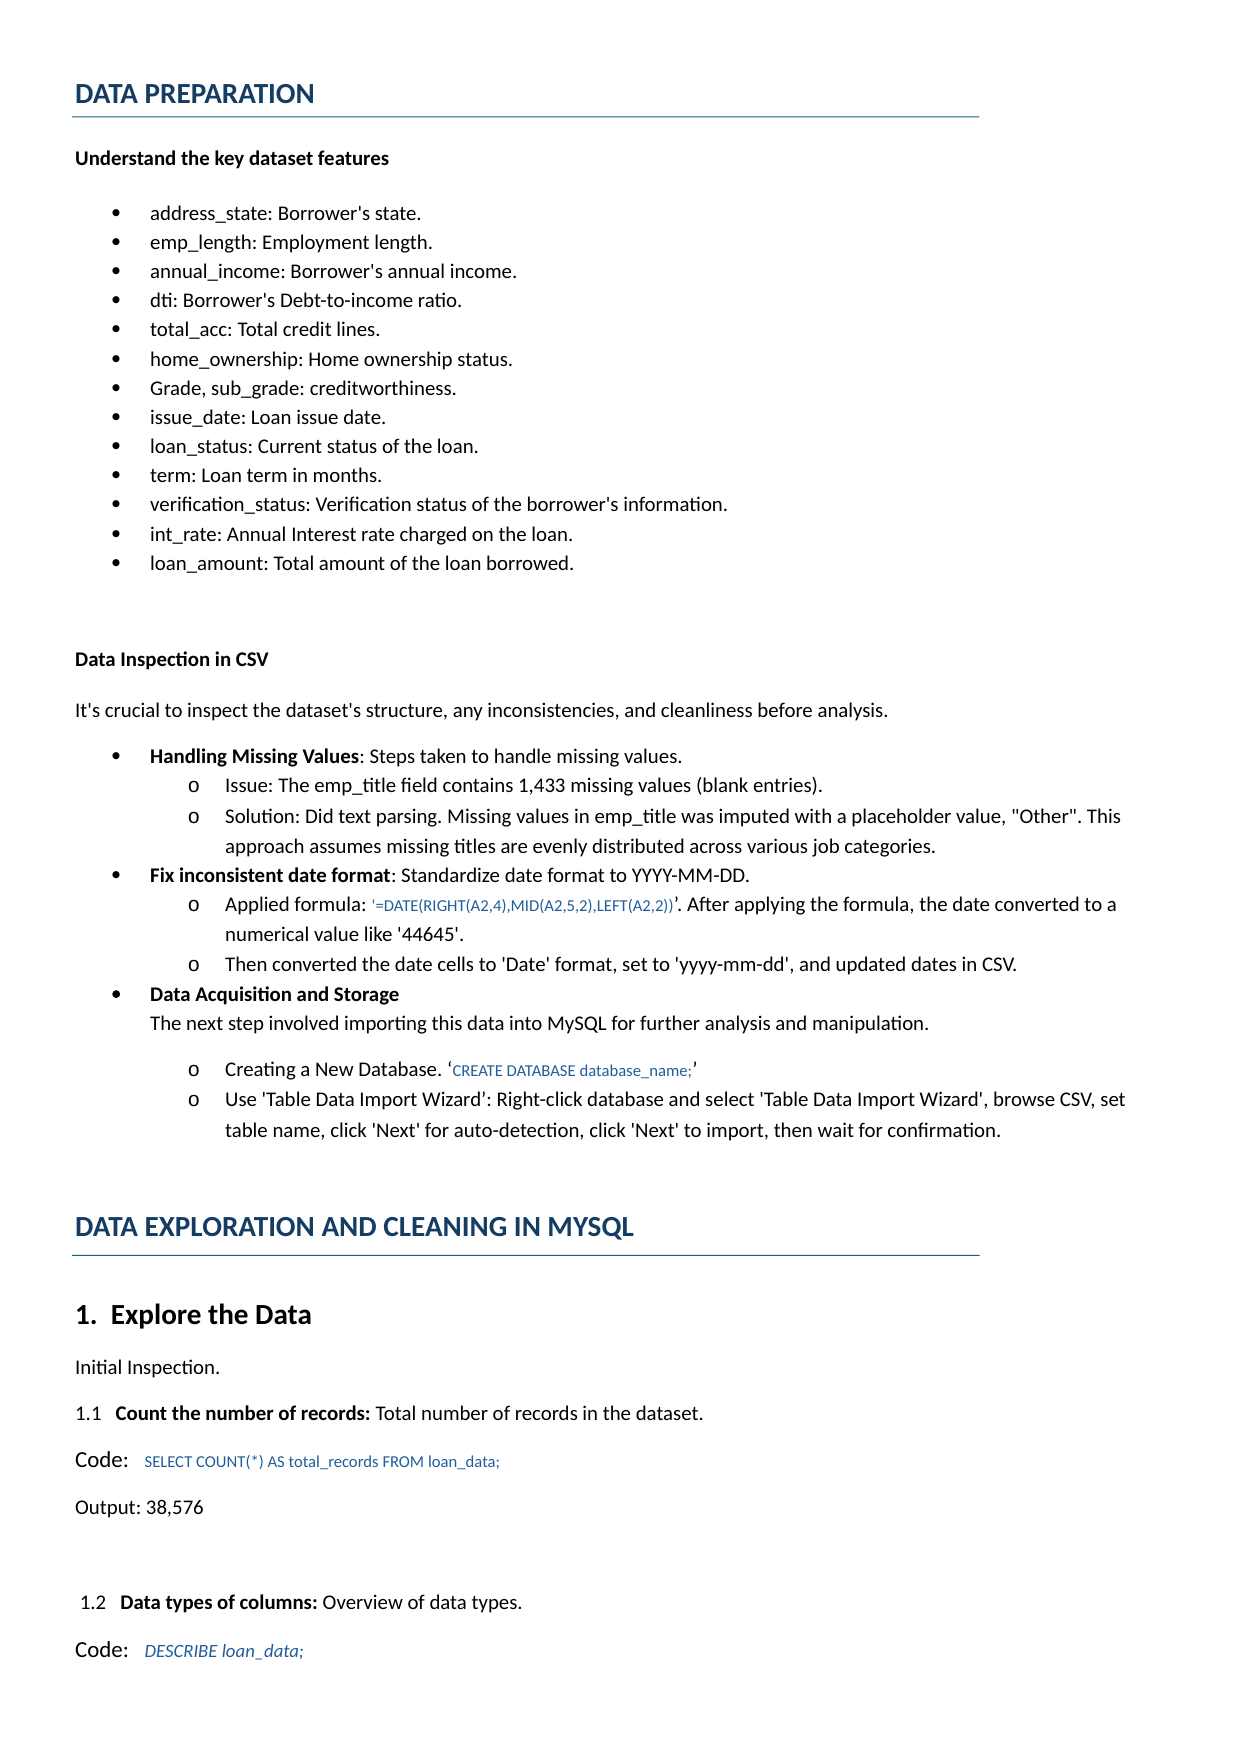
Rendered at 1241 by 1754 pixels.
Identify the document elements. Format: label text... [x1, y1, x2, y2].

list verification_status: Verification status of the borrower's information. [112, 492, 1165, 517]
list emp_length: Employment length. [112, 229, 1165, 254]
list loan_amount: Total amount of the loan borrowed. [112, 550, 1165, 575]
list Applied formula: ‘=DATE(RIGHT(A2,4),MID(A2,5,2),LEFT(A2,2))’. After applying the formula, the date converted to a numerical value like '44645'. [187, 891, 1165, 947]
list Code: SELECT COUNT(*) AS total_records FROM loan_data; [75, 1446, 1165, 1474]
list Then converted the date cells to 'Date' format, set to 'yyyy-mm-dd', and updated dates in CSV. [187, 951, 1165, 977]
text Data Inspection in CSV [75, 647, 1165, 672]
text DATA EXPLORATION AND CLEANING IN MYSQL [75, 1208, 1165, 1244]
list loan_status: Current status of the loan. [112, 433, 1165, 459]
list Fix inconsistent date format: Standardize date format to YYYY-MM-DD. [112, 862, 1165, 888]
list Use 'Table Data Import Wizard’: Right-click database and select 'Table Data Import Wizard', browse CSV, set table name, click 'Next' for auto-detection, click 'Next' to import, then wait for confirmation. [187, 1087, 1165, 1142]
list dti: Borrower's Debt-to-income ratio. [112, 287, 1165, 313]
text 1.2 Data types of columns: Overview of data types. [75, 1589, 1165, 1614]
list home_ownership: Home ownership status. [112, 346, 1165, 371]
text 1. Explore the Data [75, 1296, 1165, 1332]
list total_acc: Total credit lines. [112, 317, 1165, 342]
list Handling Missing Values: Steps taken to handle missing values. [112, 743, 1165, 769]
list term: Loan term in months. [112, 462, 1165, 488]
list Grade, sub_grade: creditworthiness. [112, 375, 1165, 400]
list Solution: Did text parsing. Missing values in emp_title was imputed with a placeholder value, "Other". This approach assumes missing titles are evenly distributed across various job categories. [187, 803, 1165, 858]
text Understand the key dataset features [75, 145, 1165, 171]
list Creating a New Database. ‘CREATE DATABASE database_name;’ [187, 1056, 1165, 1083]
text Output: 38,576 [75, 1494, 1165, 1520]
text DATA PREPARATION [75, 75, 1165, 111]
text The next step involved importing this data into MySQL for further analysis and manipulation. [75, 1010, 1165, 1036]
list int_rate: Annual Interest rate charged on the loan. [112, 521, 1165, 546]
text 1.1 Count the number of records: Total number of records in the dataset. [75, 1400, 1165, 1425]
text Initial Inspection. [75, 1354, 1165, 1379]
list Issue: The emp_title field contains 1,433 missing values (blank entries). [187, 772, 1165, 799]
list Data Acquisition and Storage [112, 981, 1165, 1007]
text It's crucial to inspect the dataset's structure, any inconsistencies, and cleanliness before analysis. [75, 697, 1165, 723]
list address_state: Borrower's state. [112, 200, 1165, 225]
text Code: DESCRIBE loan_data; [75, 1635, 1165, 1663]
list issue_date: Loan issue date. [112, 404, 1165, 429]
list annual_income: Borrower's annual income. [112, 258, 1165, 284]
